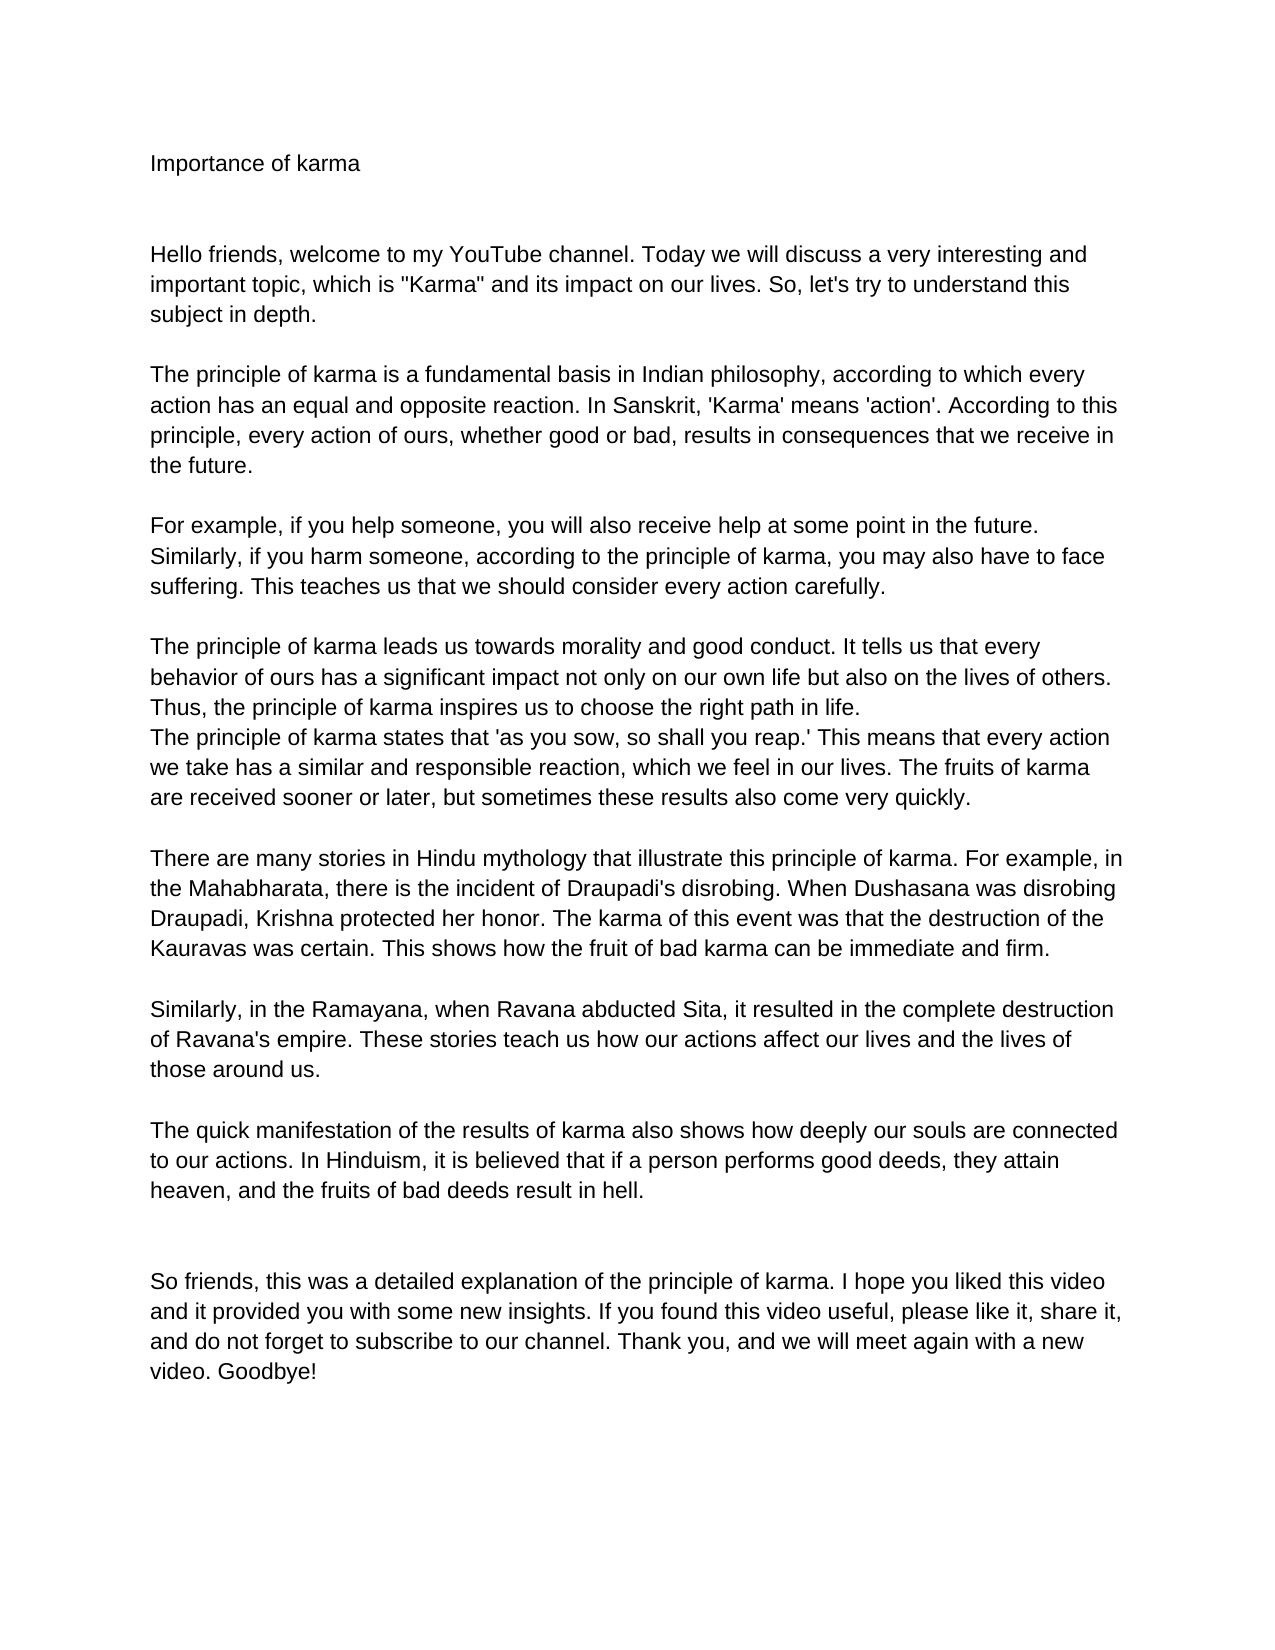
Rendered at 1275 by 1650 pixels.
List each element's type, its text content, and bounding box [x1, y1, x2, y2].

text Similarly, in the Ramayana, when Ravana abducted Sita, it resulted in the complete destruction of Ravana's empire. These stories teach us how our actions affect our lives and the lives of those around us. [150, 996, 1125, 1083]
text There are many stories in Hindu mythology that illustrate this principle of karma. For example, in the Mahabharata, there is the incident of Draupadi's disrobing. When Dushasana was disrobing Draupadi, Krishna protected her honor. The karma of this event was that the destruction of the Kauravas was certain. This shows how the fruit of bad karma can be immediate and firm. [150, 845, 1125, 962]
text Hello friends, welcome to my YouTube channel. Today we will discuss a very interesting and important topic, which is "Karma" and its impact on our lives. So, let's try to understand this subject in depth. [150, 241, 1125, 327]
text The principle of karma leads us towards morality and good conduct. It tells us that every behavior of ours has a significant impact not only on our own life but also on the lives of others. Thus, the principle of karma inspires us to choose the right path in life. [150, 633, 1125, 720]
text The quick manifestation of the results of karma also shows how deeply our souls are connected to our actions. In Hinduism, it is believed that if a person performs good deeds, they attain heaven, and the fruits of bad deeds result in hell. [150, 1117, 1125, 1203]
text So friends, this was a detailed explanation of the principle of karma. I hope you liked this video and it provided you with some new insights. If you found this video useful, please like it, share it, and do not forget to subscribe to our channel. Thank you, and we will meet again with a new video. Goodbye! [150, 1268, 1125, 1385]
text For example, if you help someone, you will also receive help at some point in the future. Similarly, if you harm someone, according to the principle of karma, you may also have to face suffering. This teaches us that we should consider every action carefully. [150, 512, 1125, 599]
text The principle of karma is a fundamental basis in Indian philosophy, according to which every action has an equal and opposite reaction. In Sanskrit, 'Karma' means 'action'. According to this principle, every action of ours, whether good or bad, results in consequences that we receive in the future. [150, 361, 1125, 478]
text The principle of karma states that 'as you sow, so shall you reap.' This means that every action we take has a similar and responsible reaction, which we feel in our lives. The fruits of karma are received sooner or later, but sometimes these results also come very quickly. [150, 724, 1125, 811]
text Importance of karma [150, 150, 1125, 176]
